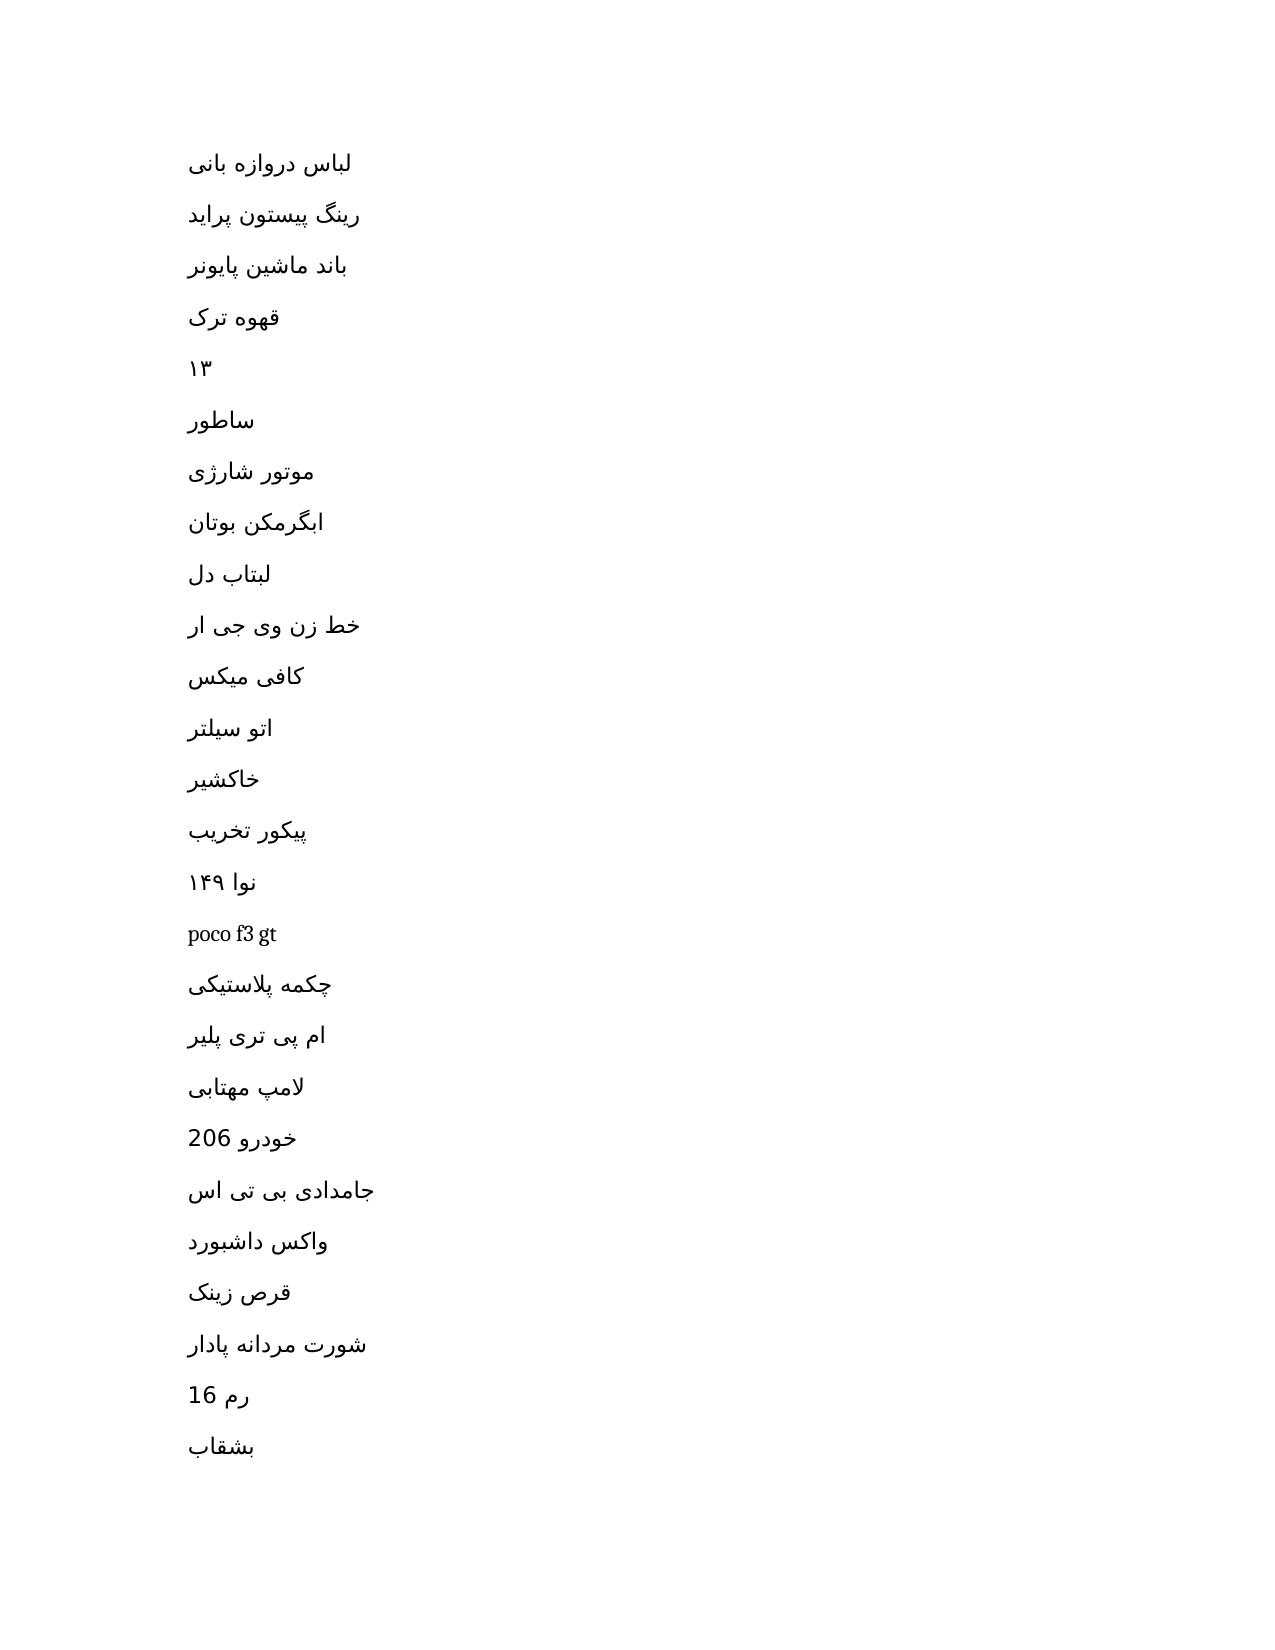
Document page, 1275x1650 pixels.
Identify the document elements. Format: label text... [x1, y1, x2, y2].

table_cell نوا ۱۴۹ [176, 869, 1076, 920]
table_cell poco f3 gt [176, 920, 1076, 971]
table_cell قهوه ترک [176, 304, 1076, 355]
table_cell بشقاب [176, 1434, 1076, 1485]
table_cell ساطور [176, 407, 1076, 458]
table_cell رم 16 [176, 1382, 1076, 1433]
table_cell ۱۳ [176, 355, 1076, 407]
table_cell رینگ پیستون پراید [176, 201, 1076, 253]
table_cell چکمه پلاستیکی [176, 971, 1076, 1023]
table_cell واکس داشبورد [176, 1228, 1076, 1279]
table_cell کافی میکس [176, 664, 1076, 715]
table_cell موتور شارژی [176, 458, 1076, 509]
table_cell پیکور تخریب [176, 818, 1076, 869]
table_cell لباس دروازه بانی [176, 150, 1076, 201]
table_cell خاکشیر [176, 766, 1076, 818]
table_cell خط زن وی جی ار [176, 612, 1076, 663]
table_cell باند ماشین پایونر [176, 253, 1076, 304]
table_cell ام پی تری پلیر [176, 1023, 1076, 1074]
table_cell لبتاب دل [176, 561, 1076, 612]
table_cell خودرو 206 [176, 1125, 1076, 1177]
table_cell اتو سیلتر [176, 715, 1076, 766]
table_cell قرص زینک [176, 1280, 1076, 1331]
table_cell لامپ مهتابی [176, 1074, 1076, 1125]
table_cell ابگرمکن بوتان [176, 510, 1076, 561]
table_cell شورت مردانه پادار [176, 1331, 1076, 1382]
table_cell جامدادی بی تی اس [176, 1177, 1076, 1228]
